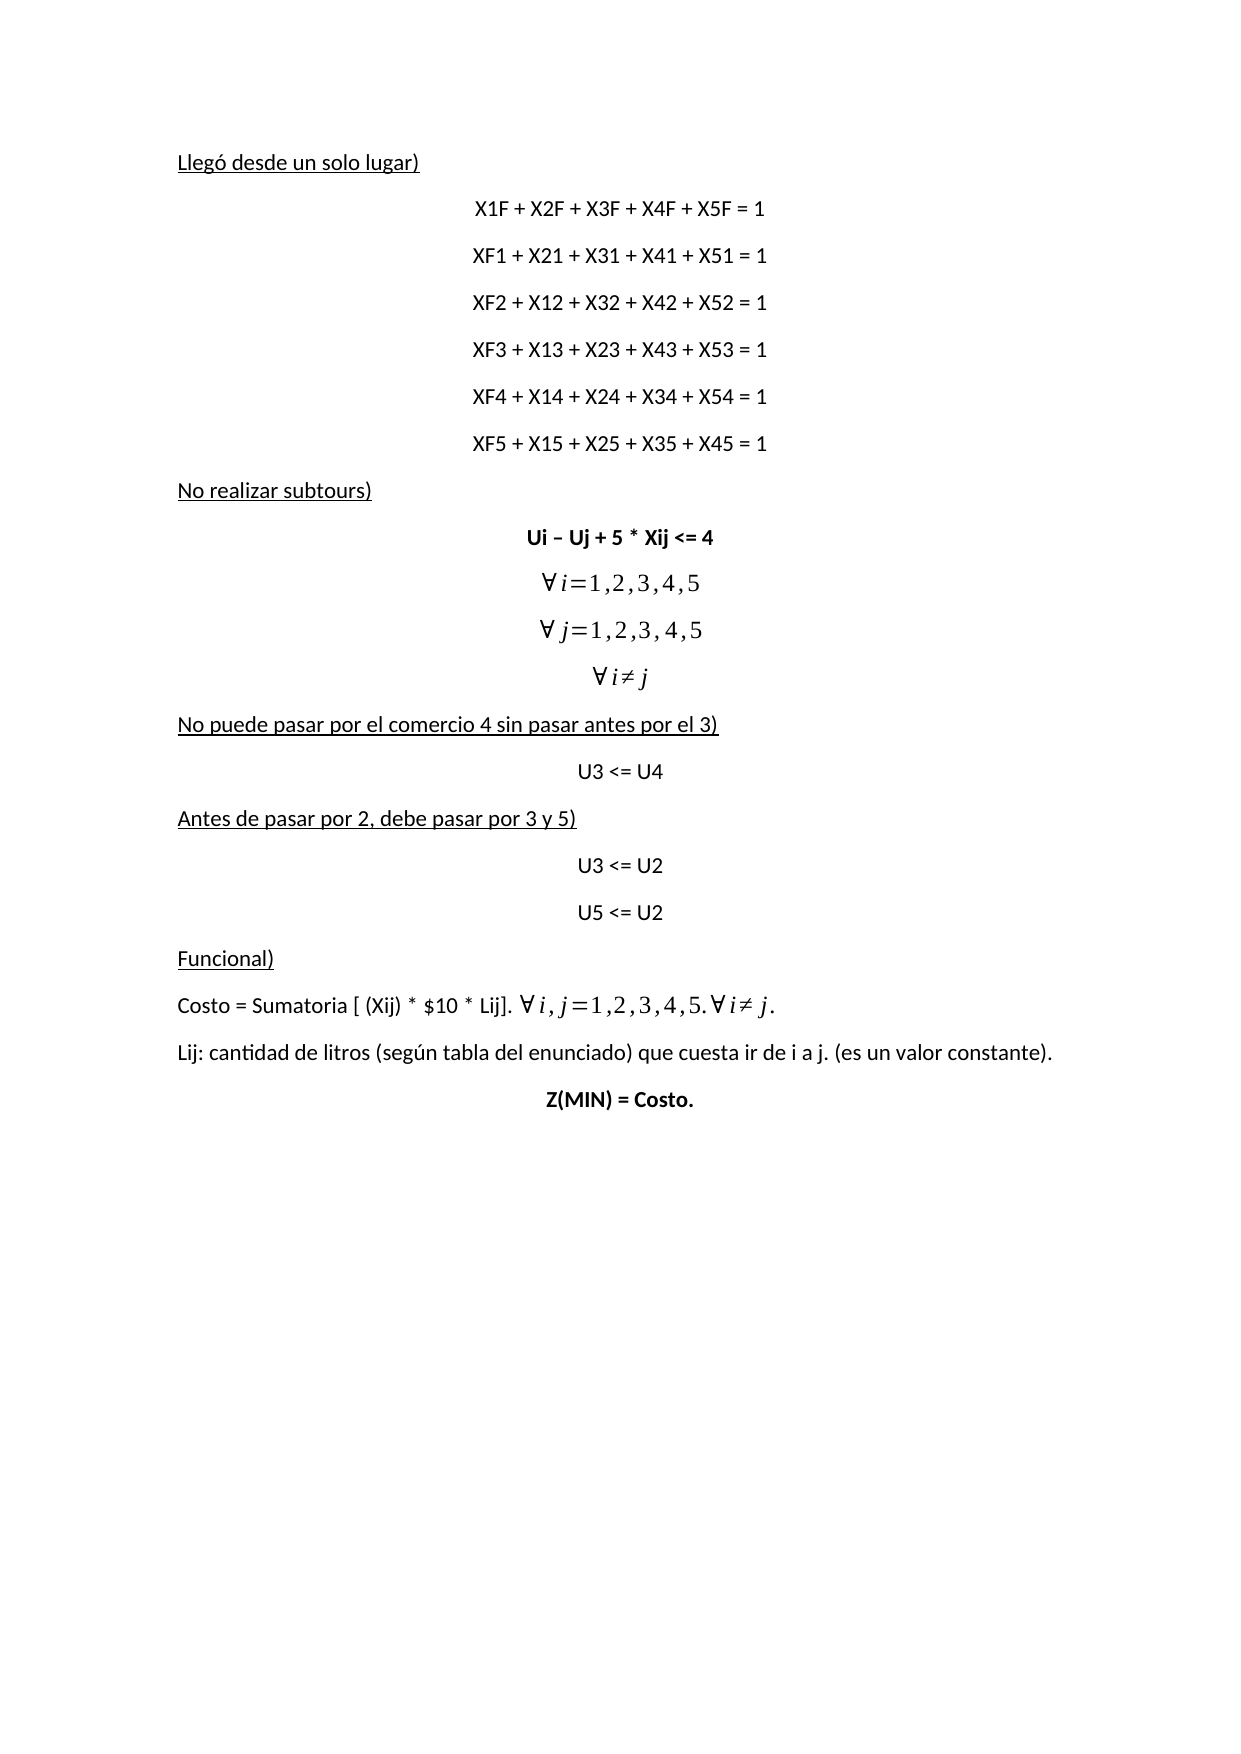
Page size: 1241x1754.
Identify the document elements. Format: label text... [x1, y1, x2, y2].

text Lij: cantidad de litros (según tabla del enunciado) que cuesta ir de i a j. (es un valor constante). [177, 1038, 1063, 1066]
text XF2 + X12 + X32 + X42 + X52 = 1 [177, 288, 1063, 316]
text XF1 + X21 + X31 + X41 + X51 = 1 [177, 241, 1063, 269]
text U3 <= U2 [177, 851, 1063, 879]
text U5 <= U2 [177, 898, 1063, 926]
text U3 <= U4 [177, 757, 1063, 785]
text Llegó desde un solo lugar) [177, 148, 1063, 176]
text Z(MIN) = Costo. [177, 1085, 1063, 1113]
text Funcional) [177, 944, 1063, 972]
text Costo = Sumatoria [ (Xij) * $10 * Lij]. [177, 991, 1063, 1019]
text XF3 + X13 + X23 + X43 + X53 = 1 [177, 335, 1063, 363]
text No realizar subtours) [177, 476, 1063, 504]
text No puede pasar por el comercio 4 sin pasar antes por el 3) [177, 710, 1063, 738]
text X1F + X2F + X3F + X4F + X5F = 1 [177, 194, 1063, 222]
text XF4 + X14 + X24 + X34 + X54 = 1 [177, 382, 1063, 410]
text Ui – Uj + 5 * Xij <= 4 [177, 523, 1063, 551]
text XF5 + X15 + X25 + X35 + X45 = 1 [177, 429, 1063, 457]
text Antes de pasar por 2, debe pasar por 3 y 5) [177, 804, 1063, 832]
